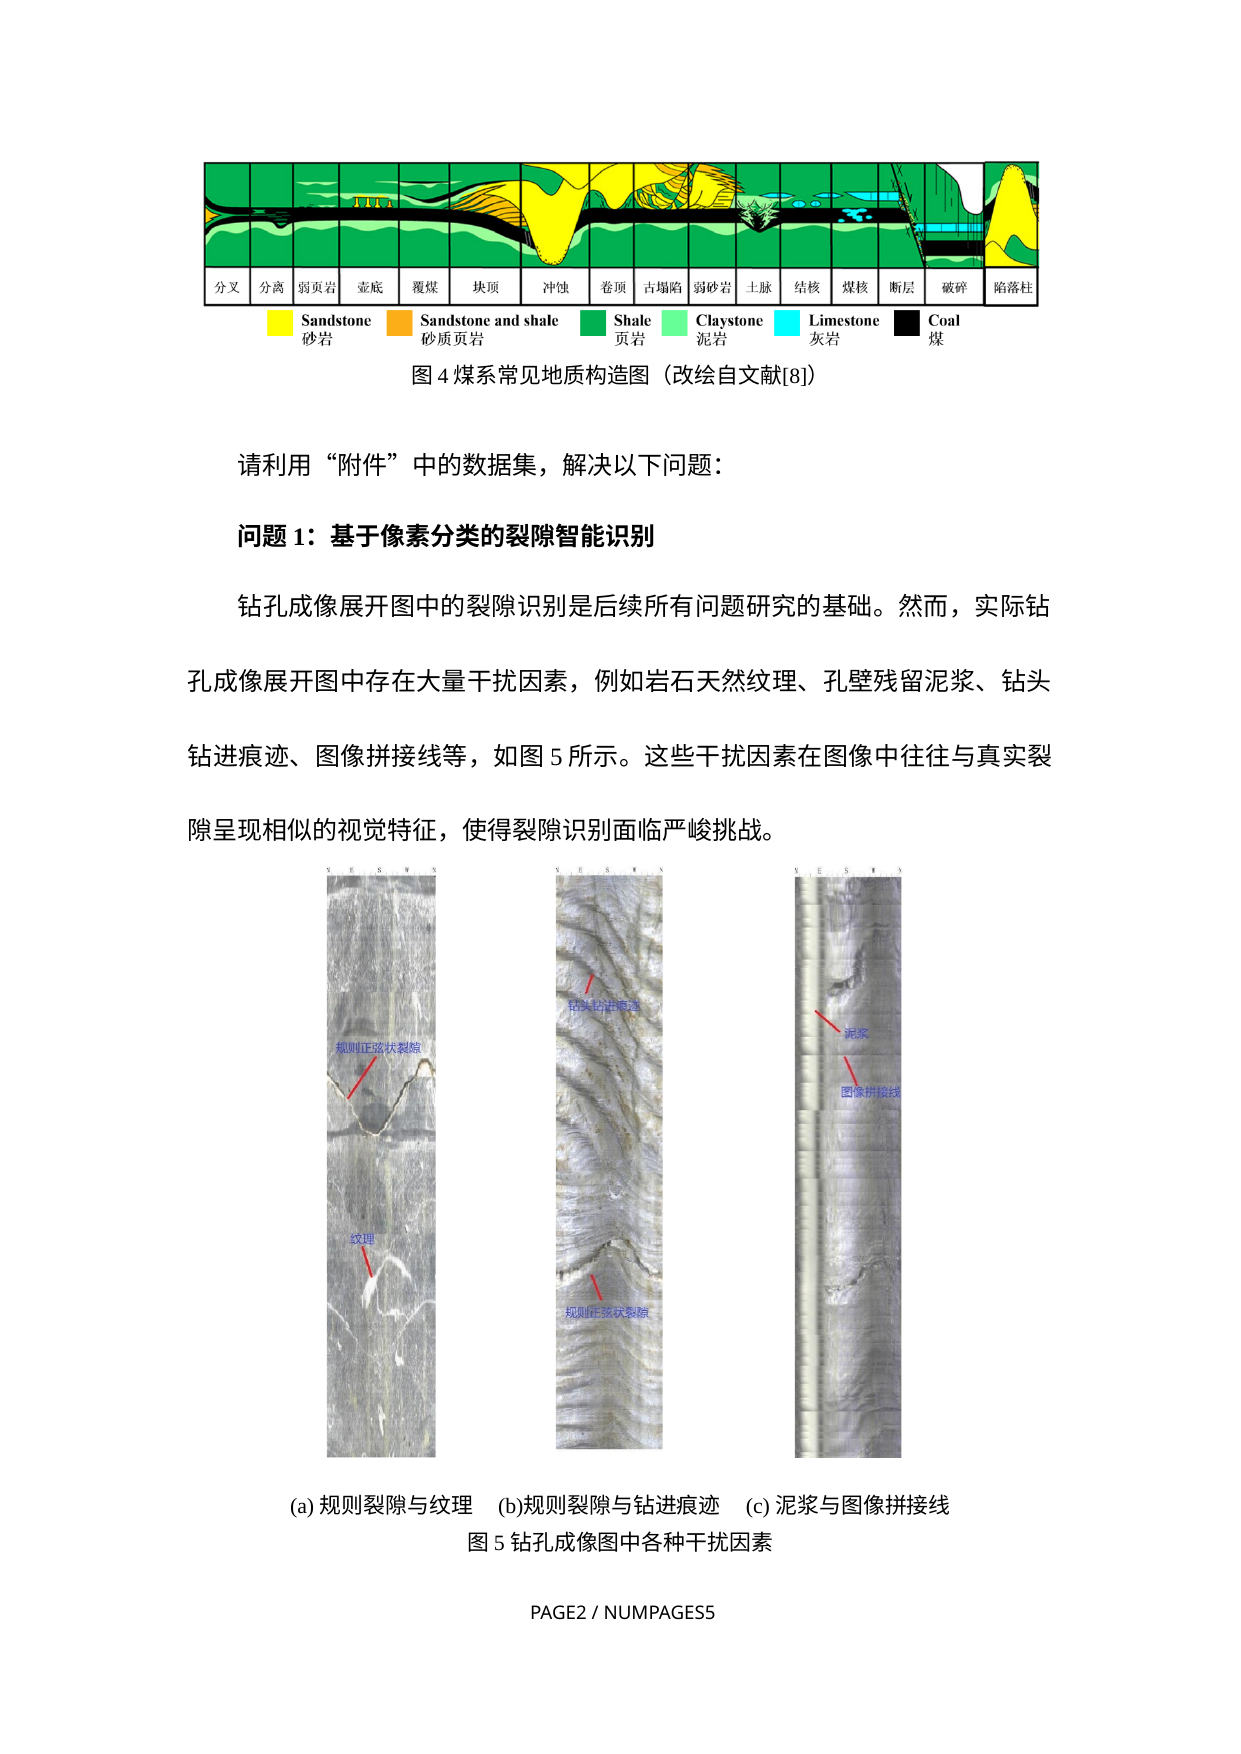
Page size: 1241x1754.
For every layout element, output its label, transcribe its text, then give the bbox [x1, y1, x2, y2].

text 问题1：基于像素分类的裂隙智能识别 [187, 502, 1053, 567]
table_cell (b)规则裂隙与钻进痕迹 [487, 1488, 732, 1524]
picture [555, 866, 663, 1458]
table_cell (c) 泥浆与图像拼接线 [732, 1488, 964, 1524]
picture [199, 158, 1041, 349]
table_header [276, 867, 487, 1488]
table_header [487, 867, 732, 1488]
text 钻孔成像展开图中的裂隙识别是后续所有问题研究的基础。然而，实际钻孔成像展开图中存在大量干扰因素，例如岩石天然纹理、孔壁残留泥浆、钻头钻进痕迹、图像拼接线等，如图5所示。这些干扰因素在图像中往往与真实裂隙呈现相似的视觉特征，使得裂隙识别面临严峻挑战。 [187, 572, 1053, 861]
table_header [732, 867, 964, 1488]
picture [326, 866, 436, 1458]
text 请利用“附件”中的数据集，解决以下问题： [187, 431, 1053, 496]
text 图4 煤系常见地质构造图（改绘自文献[8]） [187, 357, 1053, 390]
text 图5 钻孔成像图中各种干扰因素 [187, 1524, 1053, 1557]
table_cell (a) 规则裂隙与纹理 [276, 1488, 487, 1524]
picture [794, 866, 902, 1458]
